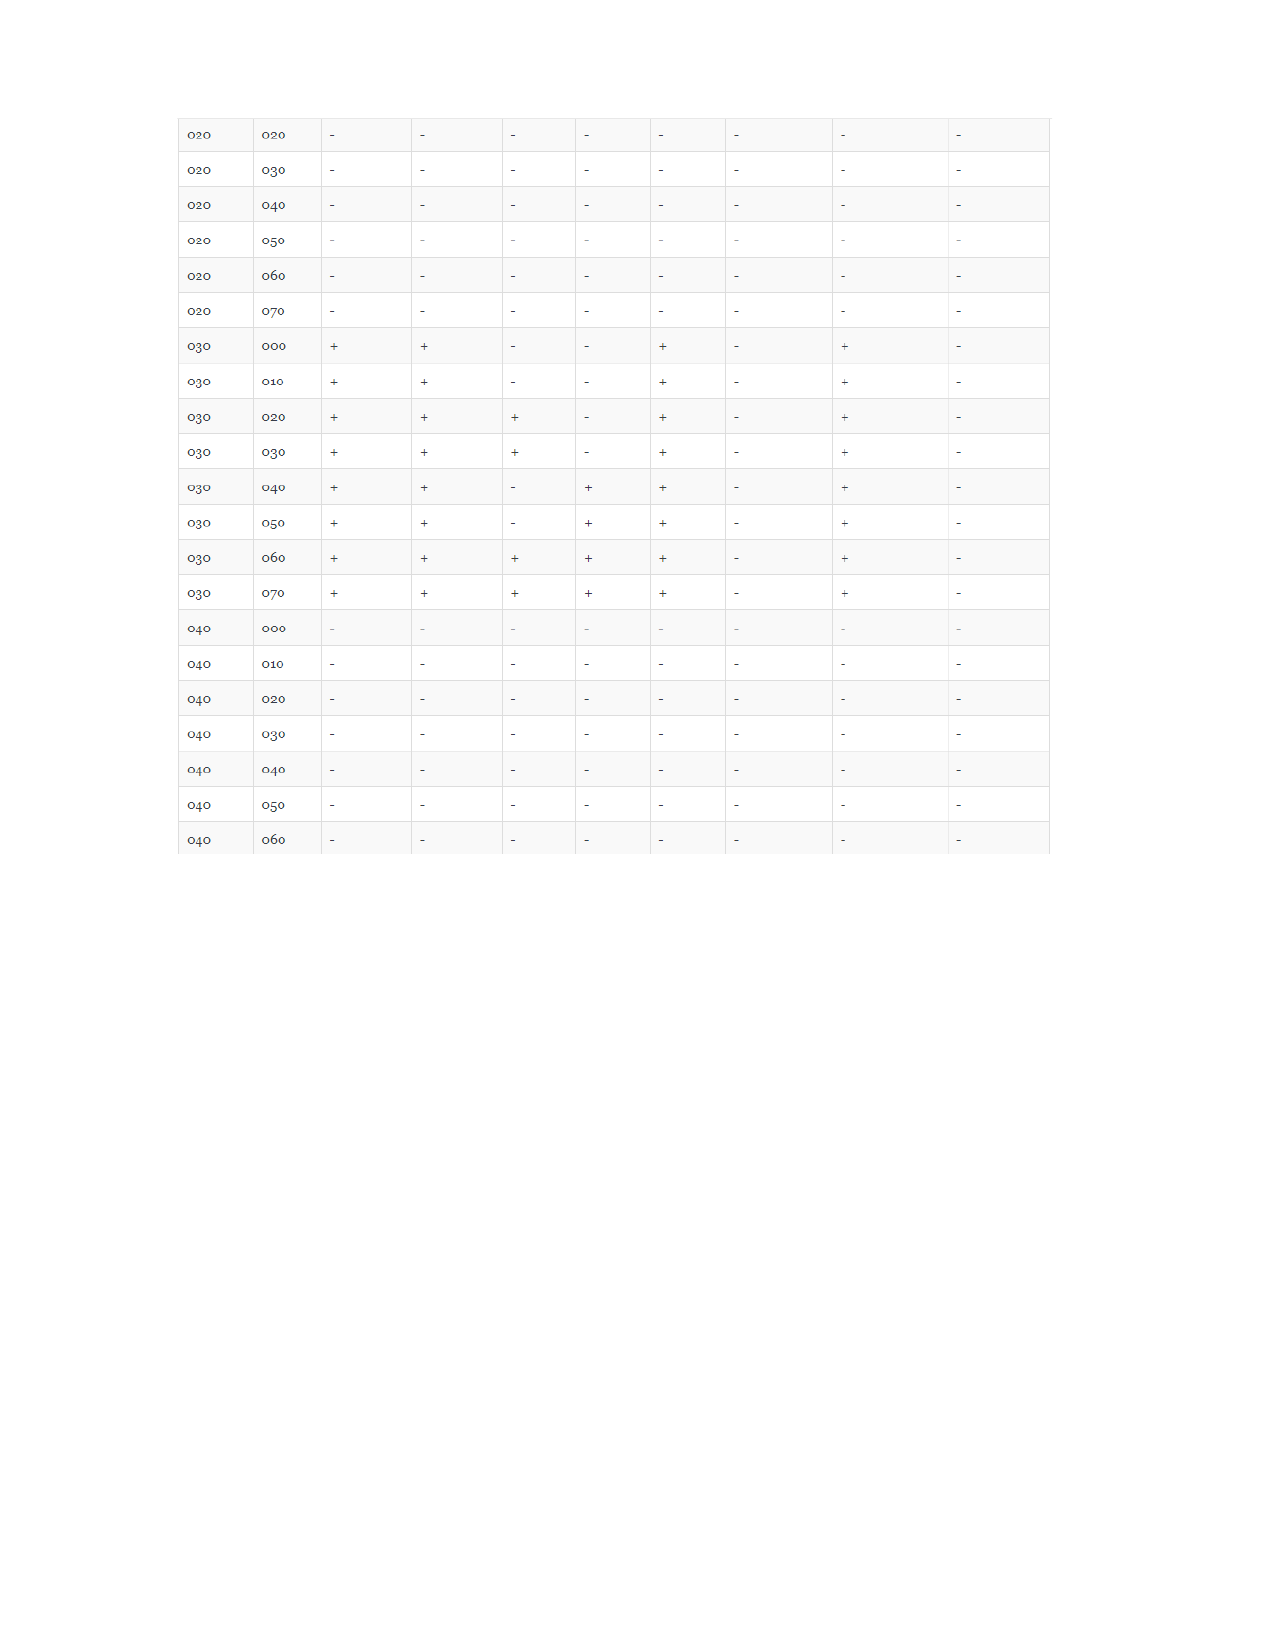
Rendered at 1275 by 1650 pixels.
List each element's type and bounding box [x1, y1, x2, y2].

picture [177, 118, 1053, 854]
